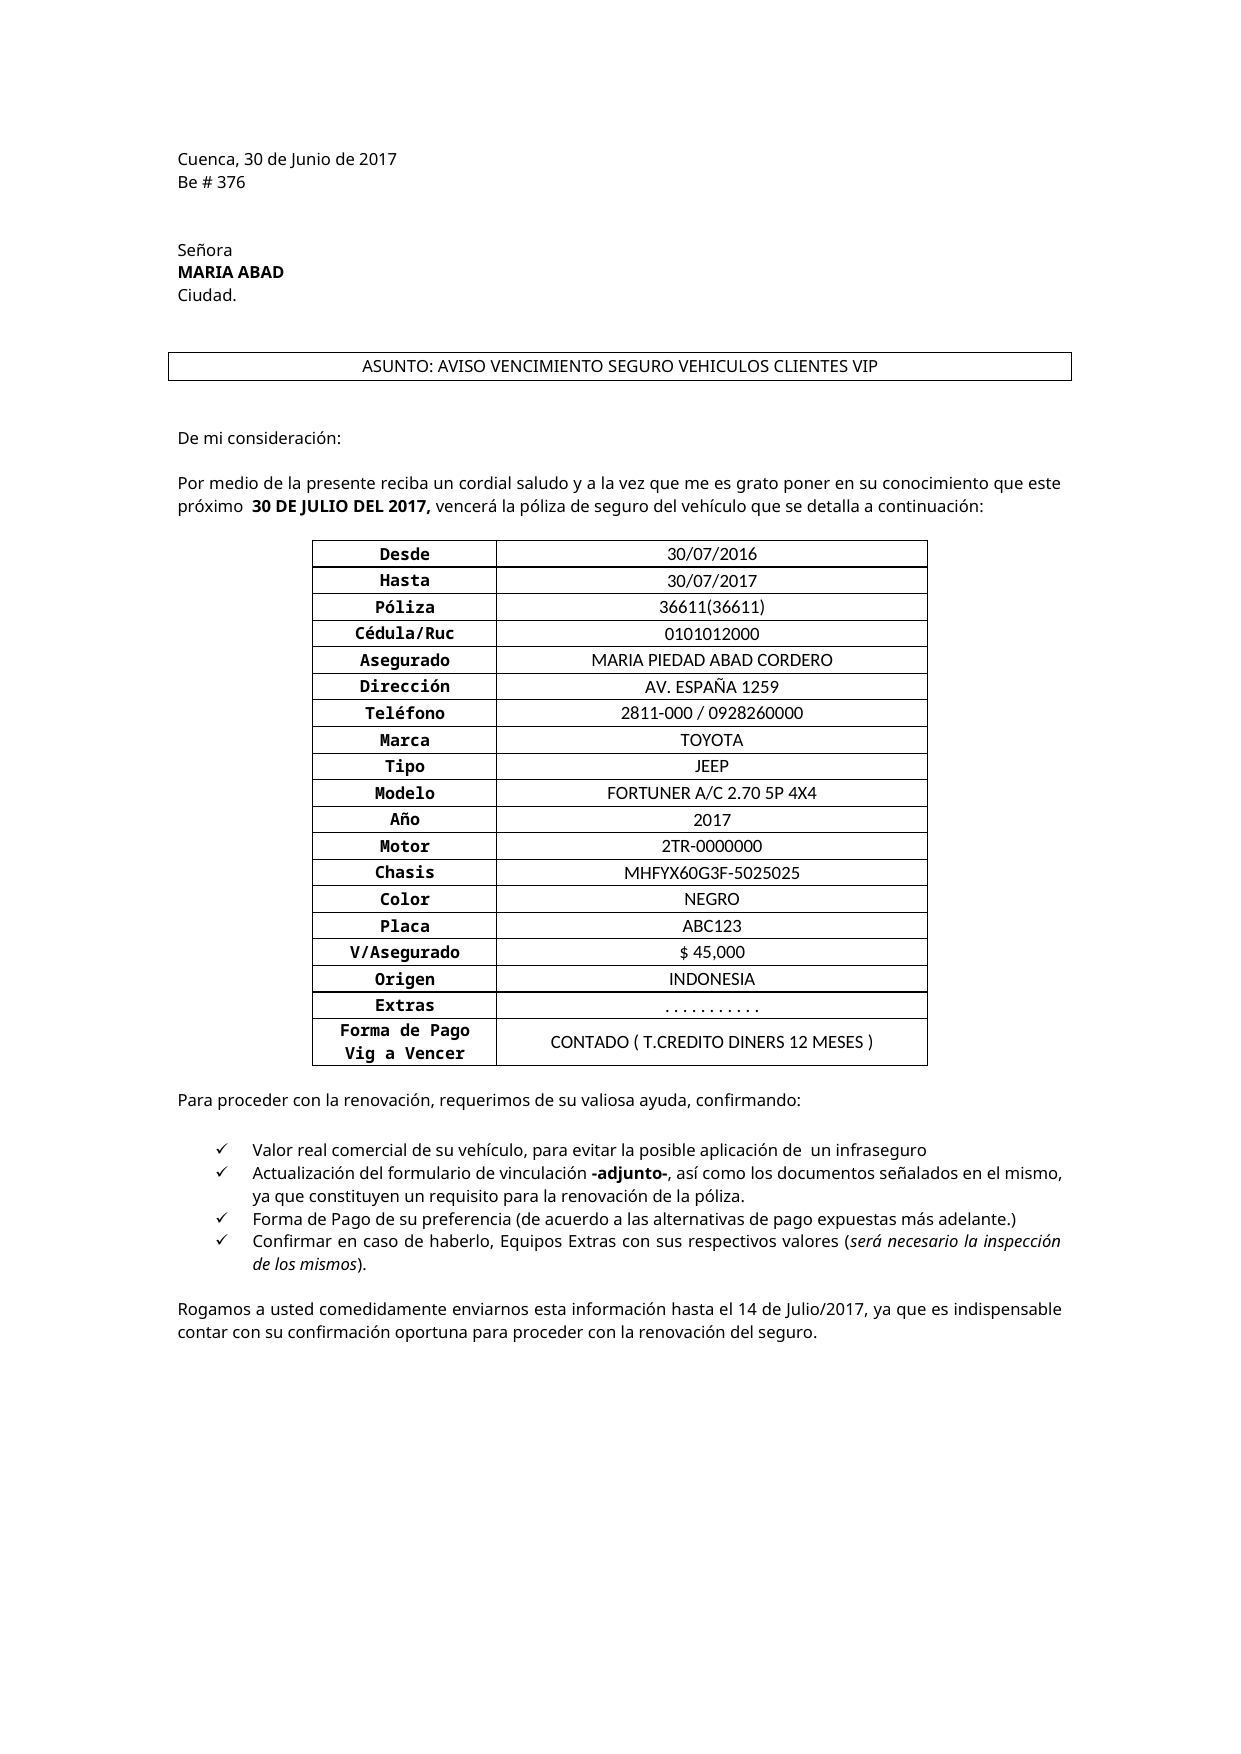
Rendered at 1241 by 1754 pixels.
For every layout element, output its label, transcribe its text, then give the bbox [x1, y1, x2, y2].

table_cell 2811-000 / 0928260000 [497, 700, 927, 726]
table_cell NEGRO [497, 886, 927, 912]
table_cell V/Asegurado [313, 939, 496, 965]
text Para proceder con la renovación, requerimos de su valiosa ayuda, confirmando: [177, 1088, 1063, 1111]
table_cell Asegurado [313, 647, 496, 673]
table_cell MARIA PIEDAD ABAD CORDERO [497, 647, 927, 673]
table_cell Modelo [313, 780, 496, 806]
text Be # 376 [177, 170, 1063, 193]
table_cell ABC123 [497, 913, 927, 938]
text ASUNTO: AVISO VENCIMIENTO SEGURO VEHICULOS CLIENTES VIP [169, 353, 1071, 380]
table_cell Póliza [313, 594, 496, 619]
table_cell Origen [313, 966, 496, 991]
table_cell Motor [313, 833, 496, 859]
table_cell $ 45,000 [497, 939, 927, 965]
table_cell Dirección [313, 674, 496, 699]
text Por medio de la presente reciba un cordial saludo y a la vez que me es grato poner en su conocimiento que este próximo 30 DE JULIO DEL 2017, vencerá la póliza de seguro del vehículo que se detalla a continuación: [177, 472, 1063, 517]
table_cell TOYOTA [497, 727, 927, 752]
table_cell JEEP [497, 754, 927, 779]
table_cell FORTUNER A/C 2.70 5P 4X4 [497, 780, 927, 806]
table_cell 30/07/2017 [497, 568, 927, 593]
list Confirmar en caso de haberlo, Equipos Extras con sus respectivos valores (será necesario la inspección de los mismos). [215, 1230, 1063, 1275]
table_cell Cédula/Ruc [313, 621, 496, 646]
table_cell Placa [313, 913, 496, 938]
text MARIA ABAD [177, 261, 1063, 284]
table_cell 36611(36611) [497, 594, 927, 619]
table_cell 2017 [497, 807, 927, 832]
text Cuenca, 30 de Junio de 2017 [177, 148, 1063, 170]
table_cell CONTADO ( T.CREDITO DINERS 12 MESES ) [497, 1019, 927, 1064]
table_header 30/07/2016 [497, 541, 927, 566]
table_cell Forma de Pago Vig a Vencer [313, 1019, 496, 1064]
table_cell Color [313, 886, 496, 912]
table_cell AV. ESPAÑA 1259 [497, 674, 927, 699]
text Rogamos a usted comedidamente enviarnos esta información hasta el 14 de Julio/2017, ya que es indispensable contar con su confirmación oportuna para proceder con la renovación del seguro. [177, 1298, 1063, 1343]
table_cell Extras [313, 993, 496, 1018]
table_cell MHFYX60G3F-5025025 [497, 860, 927, 885]
table_cell Tipo [313, 754, 496, 779]
table_cell Hasta [313, 568, 496, 593]
table_header Desde [313, 541, 496, 566]
table_cell Año [313, 807, 496, 832]
table_cell 0101012000 [497, 621, 927, 646]
text Señora [177, 238, 1063, 261]
table_cell INDONESIA [497, 966, 927, 991]
table_cell . . . . . . . . . . . [497, 993, 927, 1018]
list Actualización del formulario de vinculación -adjunto-, así como los documentos señalados en el mismo, ya que constituyen un requisito para la renovación de la póliza. [215, 1162, 1063, 1207]
list Forma de Pago de su preferencia (de acuerdo a las alternativas de pago expuestas más adelante.) [215, 1207, 1063, 1230]
text De mi consideración: [177, 426, 1063, 449]
table_cell Chasis [313, 860, 496, 885]
table_cell 2TR-0000000 [497, 833, 927, 859]
table_cell Marca [313, 727, 496, 752]
text Ciudad. [177, 284, 1063, 307]
table_cell Teléfono [313, 700, 496, 726]
list Valor real comercial de su vehículo, para evitar la posible aplicación de un infraseguro [215, 1139, 1063, 1162]
